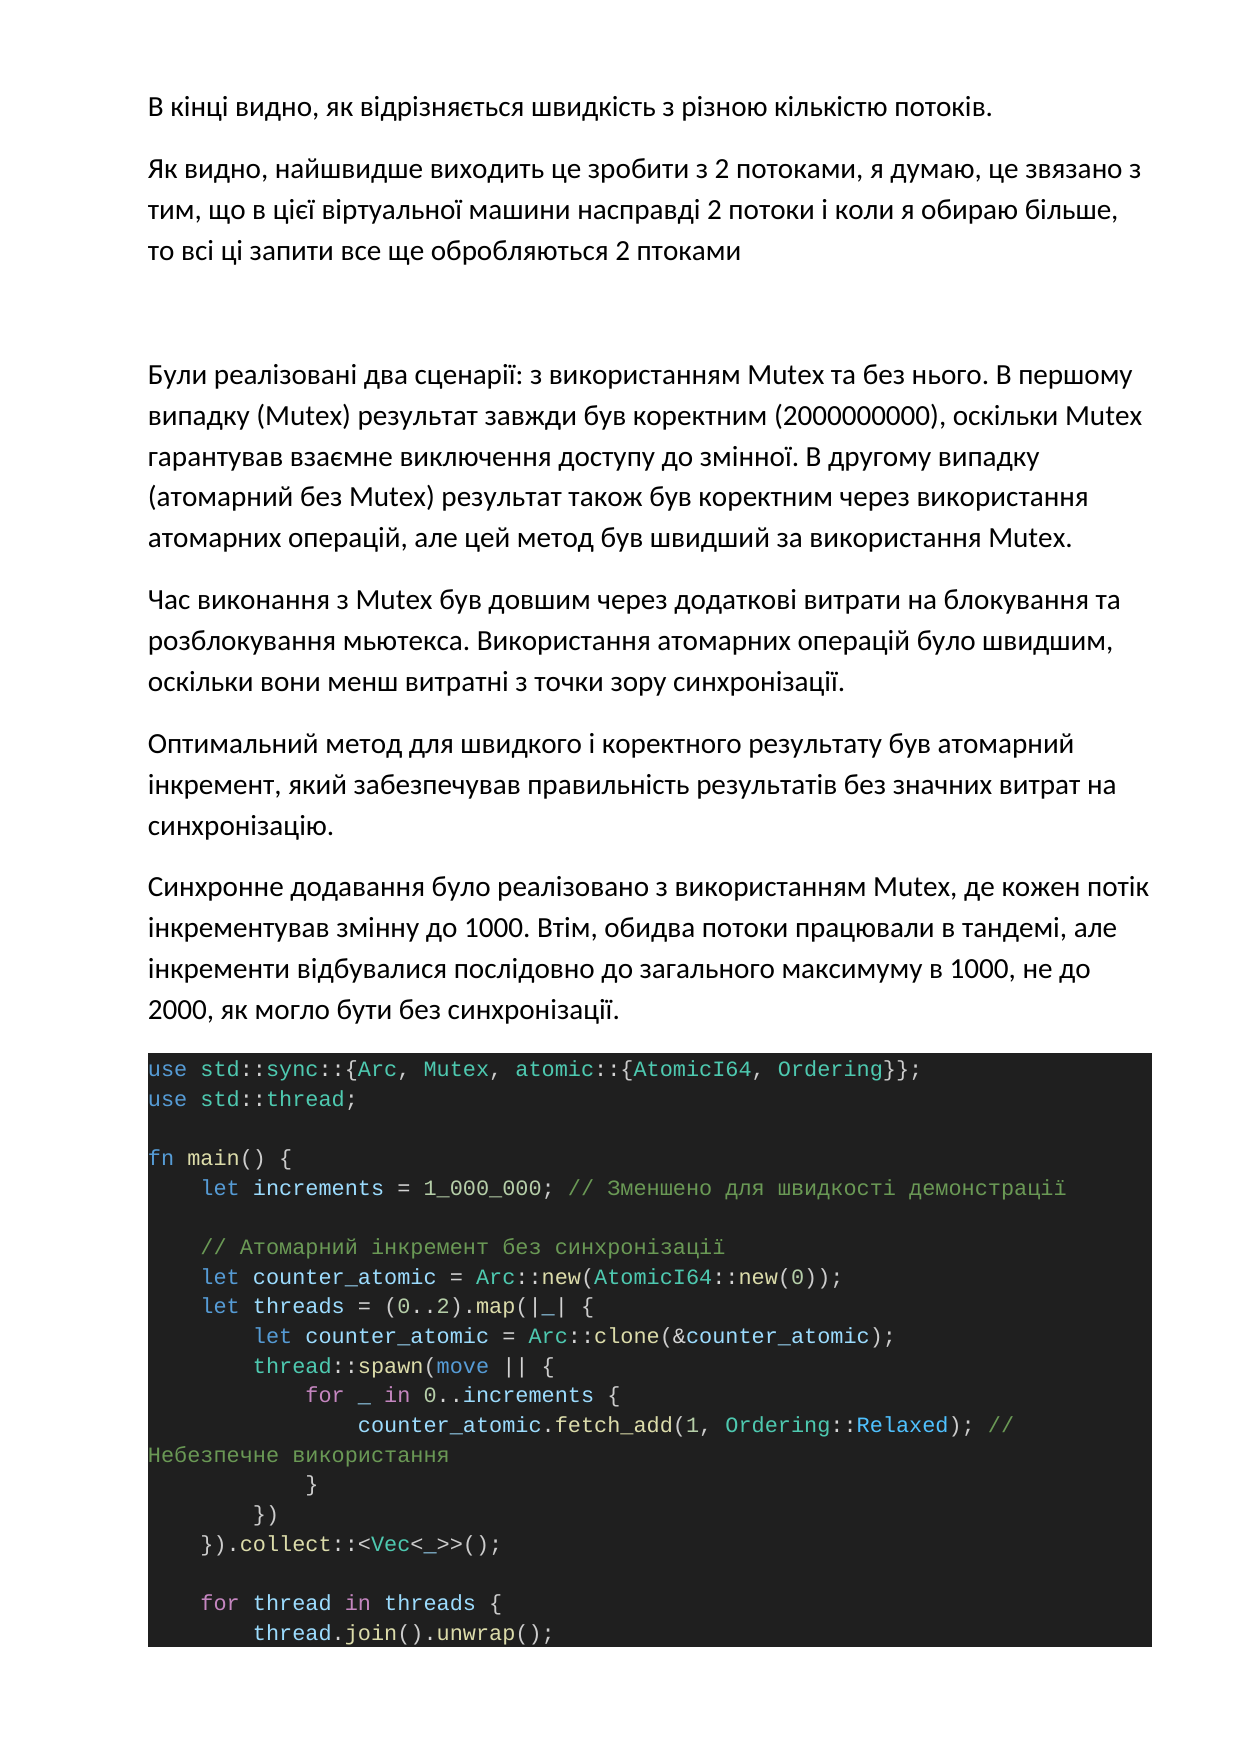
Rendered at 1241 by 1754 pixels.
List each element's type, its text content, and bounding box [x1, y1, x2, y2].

text В кінці видно, як відрізняється швидкість з різною кількістю потоків. [148, 88, 1152, 124]
text Як видно, найшвидше виходить це зробити з 2 потоками, я думаю, це звязано з тим, що в цієї віртуальної машини насправді 2 потоки і коли я обираю більше, то всі ці запити все ще обробляються 2 птоками [148, 150, 1152, 268]
text let counter_atomic = Arc::clone(&counter_atomic); [148, 1320, 1152, 1350]
text Синхронне додавання було реалізовано з використанням Mutex, де кожен потік інкрементував змінну до 1000. Втім, обидва потоки працювали в тандемі, але інкременти відбувалися послідовно до загального максимуму в 1000, не до 2000, як могло бути без синхронізації. [148, 868, 1152, 1027]
text Були реалізовані два сценарії: з використанням Mutex та без нього. В першому випадку (Mutex) результат завжди був коректним (2000000000), оскільки Mutex гарантував взаємне виключення доступу до змінної. В другому випадку (атомарний без Mutex) результат також був коректним через використання атомарних операцій, але цей метод був швидший за використання Mutex. [148, 356, 1152, 555]
text thread::spawn(move || { [148, 1350, 1152, 1380]
text counter_atomic.fetch_add(1, Ordering::Relaxed); // Небезпечне використання [148, 1409, 1152, 1469]
text Час виконання з Mutex був довшим через додаткові витрати на блокування та розблокування мьютекса. Використання атомарних операцій було швидшим, оскільки вони менш витратні з точки зору синхронізації. [148, 581, 1152, 699]
text }) [148, 1498, 1152, 1528]
text fn main() { [148, 1142, 1152, 1172]
text let counter_atomic = Arc::new(AtomicI64::new(0)); [148, 1261, 1152, 1291]
text use std::sync::{Arc, Mutex, atomic::{AtomicI64, Ordering}}; [148, 1053, 1152, 1083]
text use std::thread; [148, 1083, 1152, 1112]
text for _ in 0..increments { [148, 1380, 1152, 1409]
text // Атомарний інкремент без синхронізації [148, 1231, 1152, 1261]
text thread.join().unwrap(); [148, 1617, 1152, 1647]
text let threads = (0..2).map(|_| { [148, 1291, 1152, 1320]
text let increments = 1_000_000; // Зменшено для швидкості демонстрації [148, 1172, 1152, 1202]
text Оптимальний метод для швидкого і коректного результату був атомарний інкремент, який забезпечував правильність результатів без значних витрат на синхронізацію. [148, 725, 1152, 842]
text }).collect::<Vec<_>>(); [148, 1528, 1152, 1558]
text for thread in threads { [148, 1587, 1152, 1617]
text } [148, 1469, 1152, 1498]
